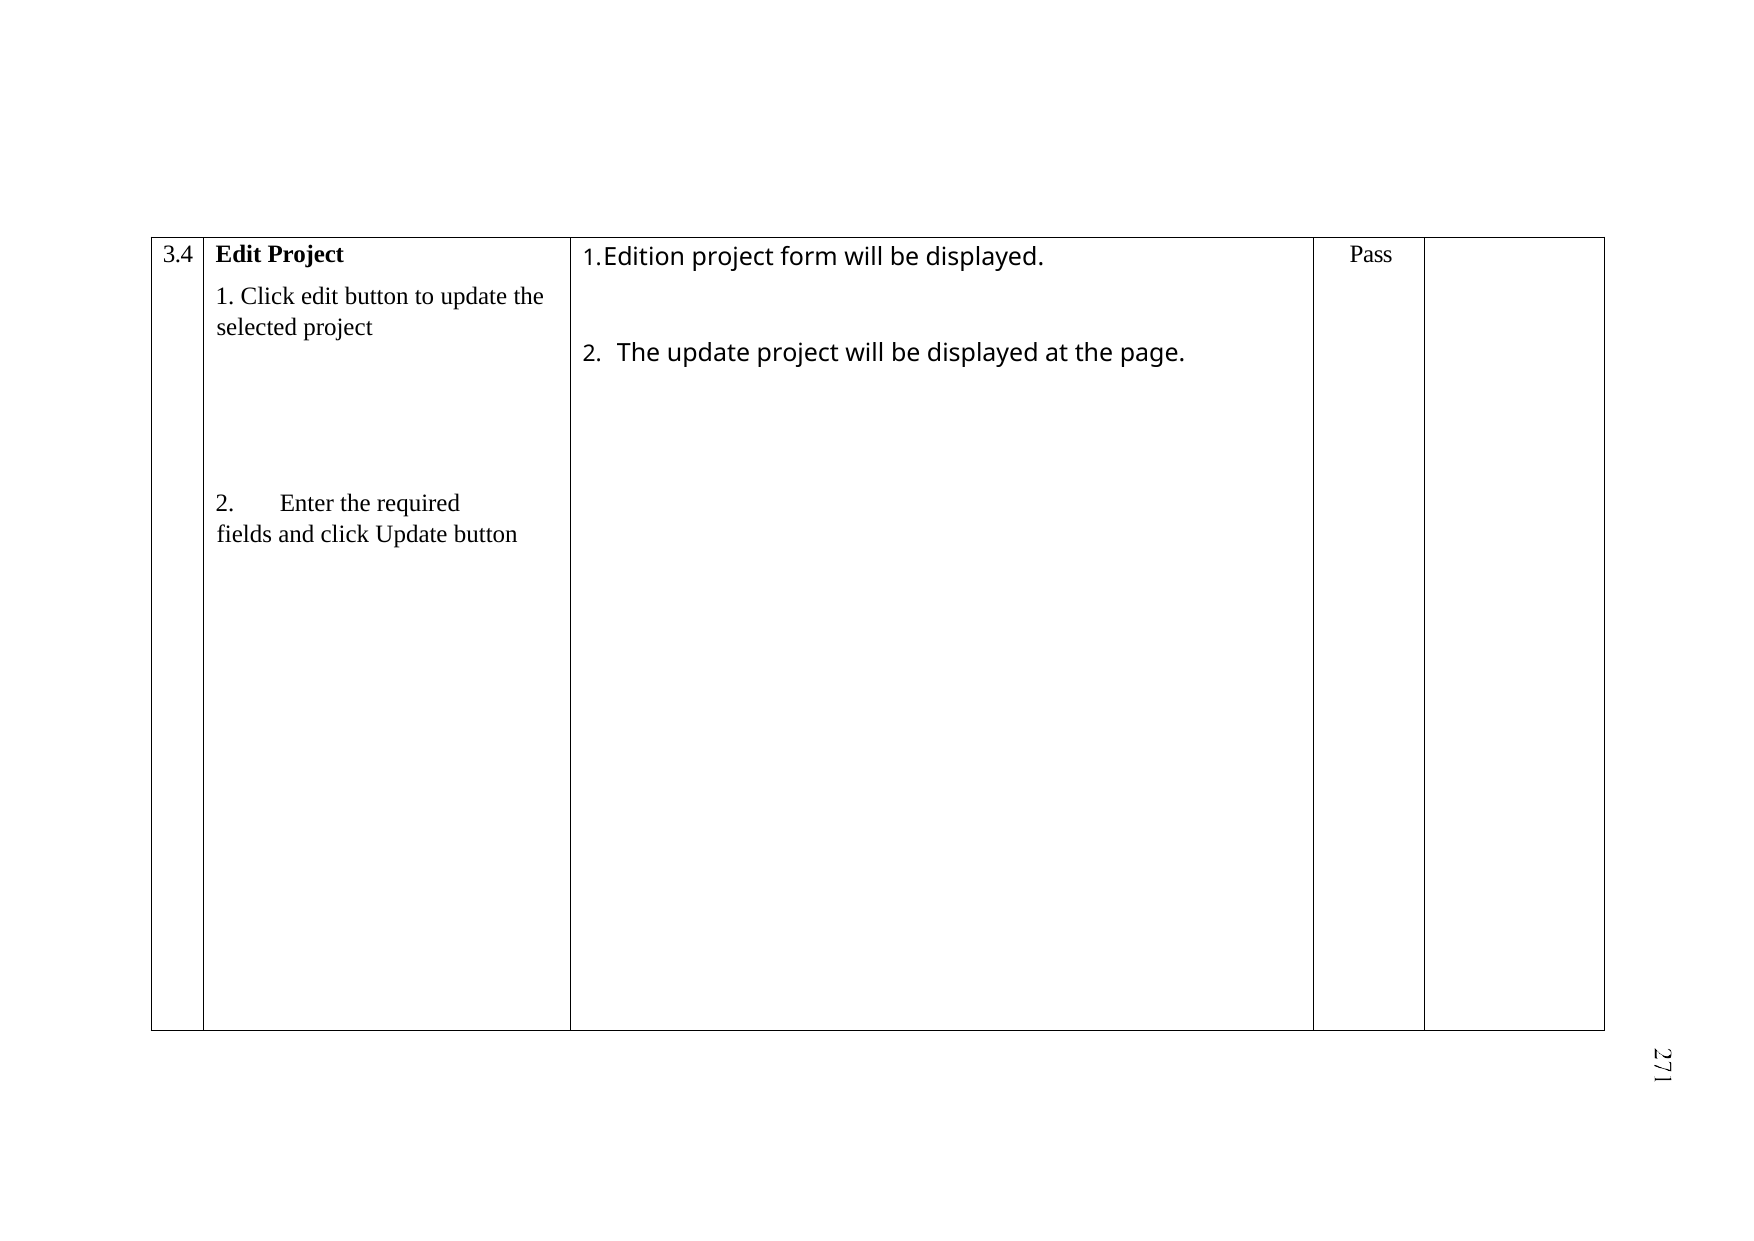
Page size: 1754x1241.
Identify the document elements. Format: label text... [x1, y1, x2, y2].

table_header [1425, 238, 1604, 1030]
table_header Edit Project Click edit button to update the selected project Enter the required fields and click Update button [204, 238, 570, 1030]
table_header Pass [1314, 238, 1424, 1030]
picture [1654, 1048, 1672, 1082]
table_header Edition project form will be displayed. The update project will be displayed at the page. [571, 238, 1313, 1030]
table_header 3.4 [152, 238, 203, 1030]
